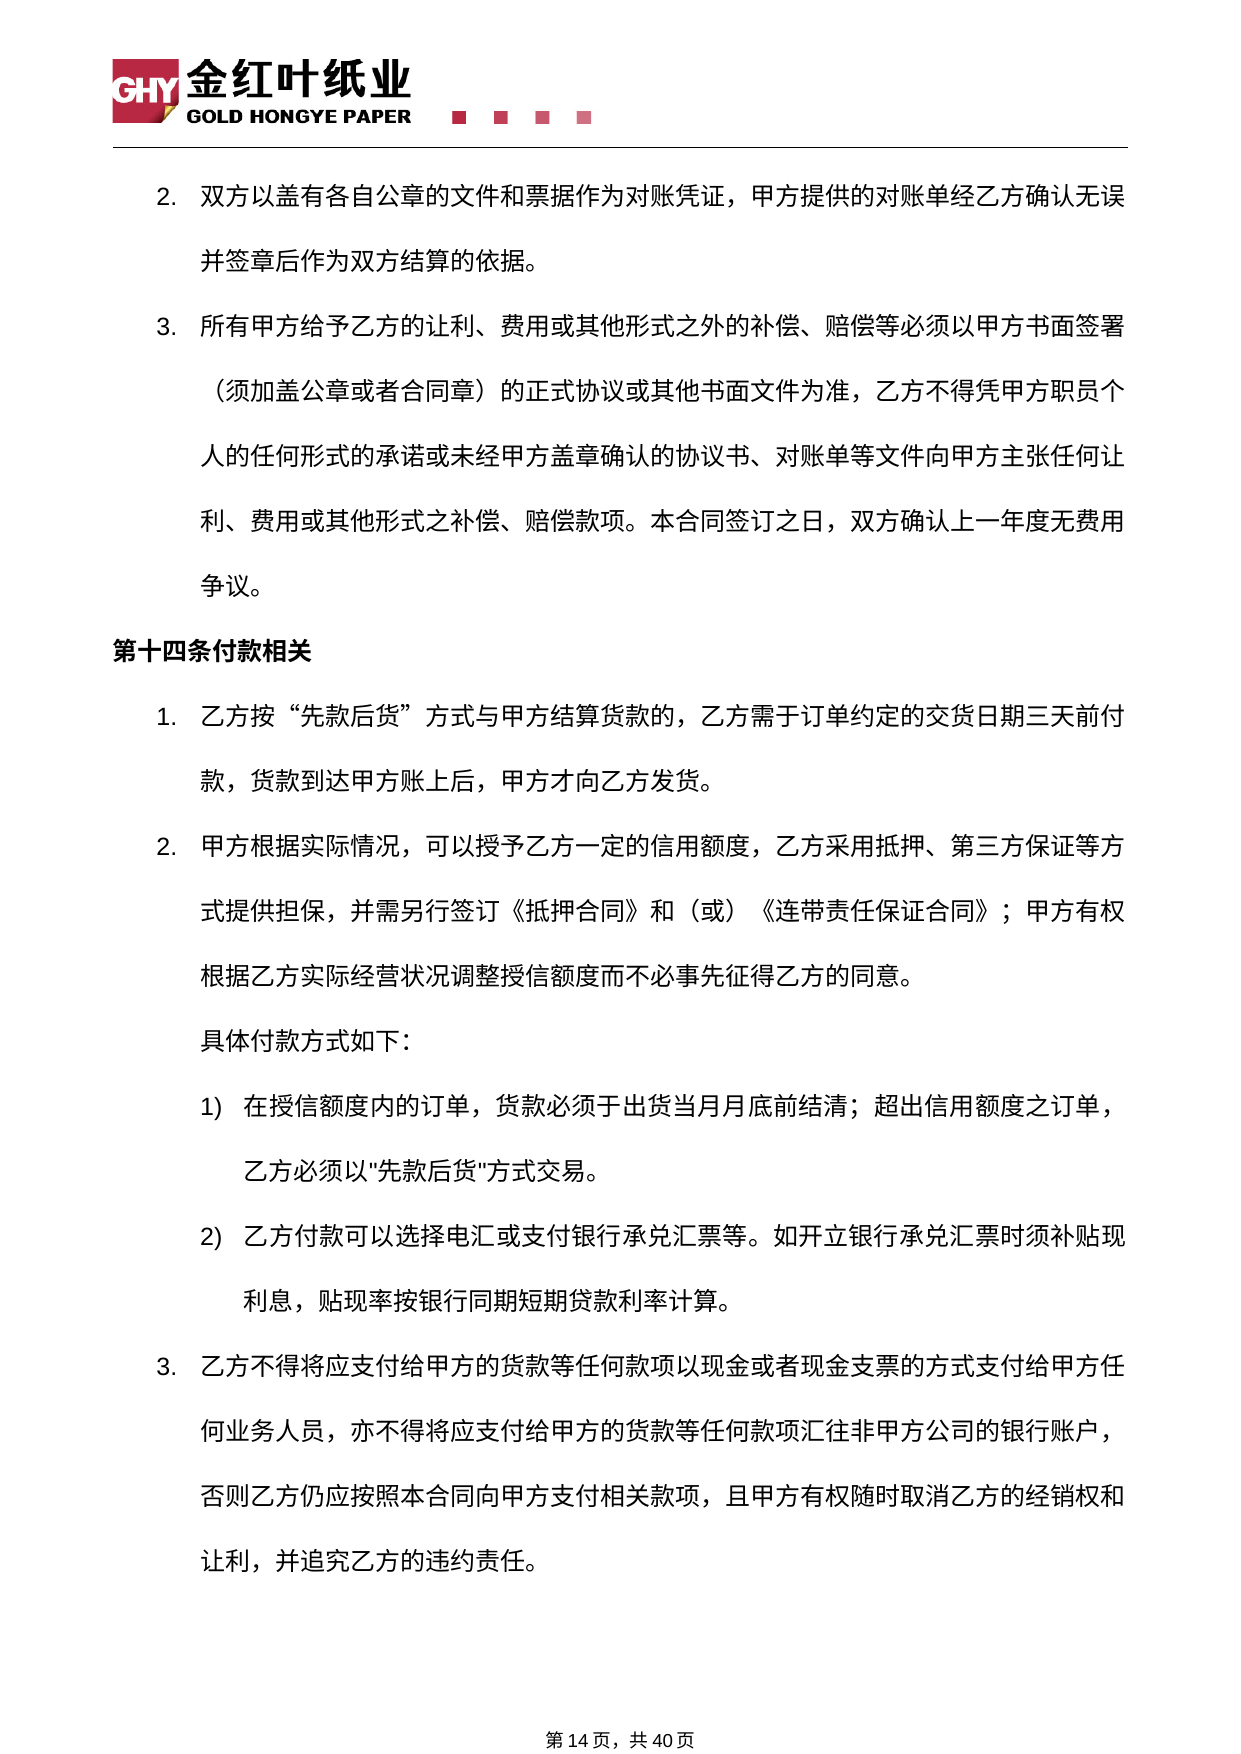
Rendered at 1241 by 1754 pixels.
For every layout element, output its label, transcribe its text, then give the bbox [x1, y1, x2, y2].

text 第十四条付款相关 [112, 617, 1128, 682]
list 在授信额度内的订单，货款必须于出货当月月底前结清；超出信用额度之订单，乙方必须以"先款后货"方式交易。 [200, 1072, 1128, 1202]
list 双方以盖有各自公章的文件和票据作为对账凭证，甲方提供的对账单经乙方确认无误并签章后作为双方结算的依据。 [156, 162, 1128, 292]
list 乙方付款可以选择电汇或支付银行承兑汇票等。如开立银行承兑汇票时须补贴现利息，贴现率按银行同期短期贷款利率计算。 [200, 1202, 1128, 1332]
list 所有甲方给予乙方的让利、费用或其他形式之外的补偿、赔偿等必须以甲方书面签署（须加盖公章或者合同章）的正式协议或其他书面文件为准，乙方不得凭甲方职员个人的任何形式的承诺或未经甲方盖章确认的协议书、对账单等文件向甲方主张任何让利、费用或其他形式之补偿、赔偿款项。本合同签订之日，双方确认上一年度无费用争议。 [156, 292, 1128, 617]
text 具体付款方式如下： [200, 1007, 1128, 1072]
list 乙方不得将应支付给甲方的货款等任何款项以现金或者现金支票的方式支付给甲方任何业务人员，亦不得将应支付给甲方的货款等任何款项汇往非甲方公司的银行账户，否则乙方仍应按照本合同向甲方支付相关款项，且甲方有权随时取消乙方的经销权和让利，并追究乙方的违约责任。 [156, 1332, 1128, 1592]
list 甲方根据实际情况，可以授予乙方一定的信用额度，乙方采用抵押、第三方保证等方式提供担保，并需另行签订《抵押合同》和（或）《连带责任保证合同》；甲方有权根据乙方实际经营状况调整授信额度而不必事先征得乙方的同意。 [156, 812, 1128, 1007]
picture [112, 59, 613, 124]
list 乙方按“先款后货”方式与甲方结算货款的，乙方需于订单约定的交货日期三天前付款，货款到达甲方账上后，甲方才向乙方发货。 [156, 682, 1128, 812]
